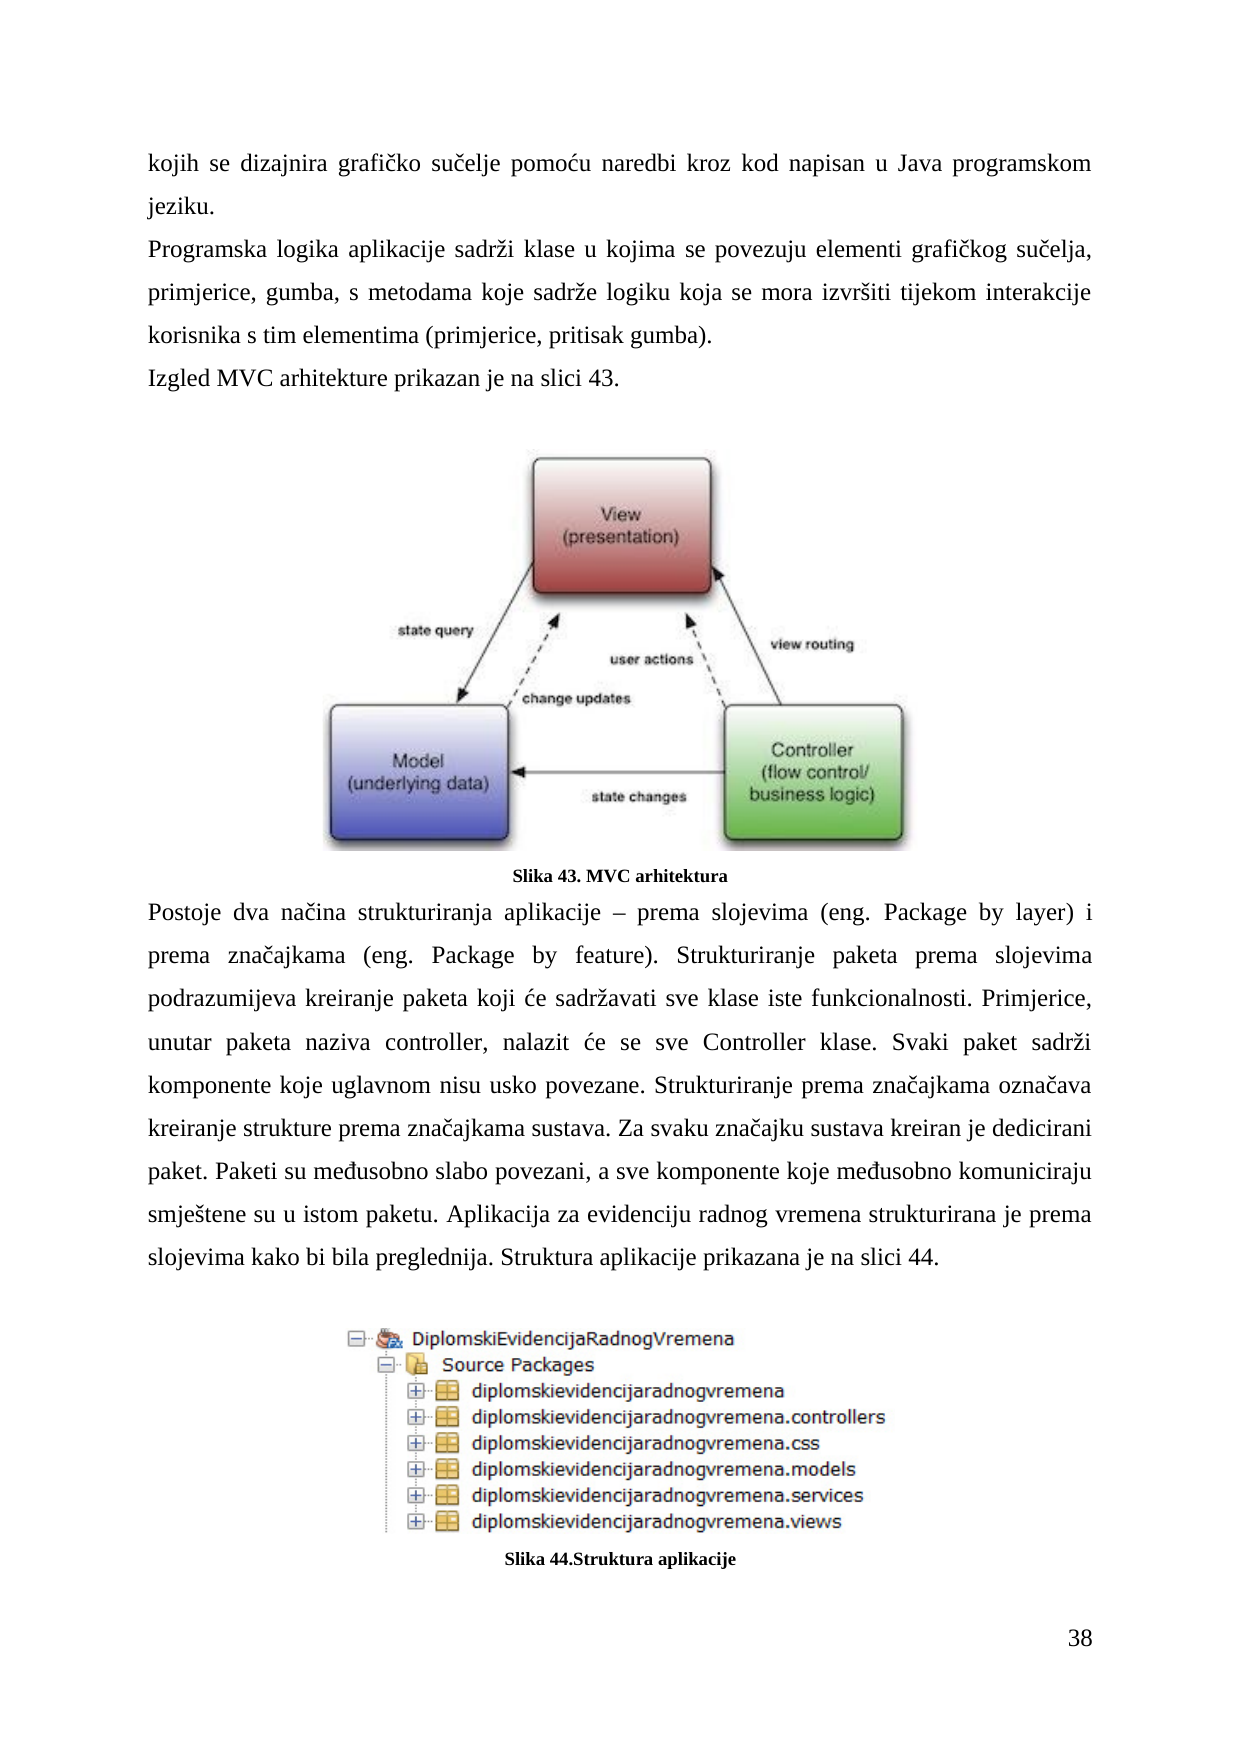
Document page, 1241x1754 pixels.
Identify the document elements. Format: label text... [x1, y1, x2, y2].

text Programska logika aplikacije sadrži klase u kojima se povezuju elementi grafičkog sučelja, primjerice, gumba, s metodama koje sadrže logiku koja se mora izvršiti tijekom interakcije korisnika s tim elementima (primjerice, pritisak gumba). [148, 234, 1093, 349]
text Izgled MVC arhitekture prikazan je na slici 43. [148, 363, 1093, 392]
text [148, 148, 1093, 219]
text Slika 43. MVC arhitektura [148, 865, 1093, 886]
text Postoje dva načina strukturiranja aplikacije – prema slojevima (eng. Package by layer) i prema značajkama (eng. Package by feature). Strukturiranje paketa prema slojevima podrazumijeva kreiranje paketa koji će sadržavati sve klase iste funkcionalnosti. Primjerice, unutar paketa naziva controller, nalazit će se sve Controller klase. Svaki paket sadrži komponente koje uglavnom nisu usko povezane. Strukturiranje prema značajkama označava kreiranje strukture prema značajkama sustava. Za svaku značajku sustava kreiran je dedicirani paket. Paketi su međusobno slabo povezani, a sve komponente koje međusobno komuniciraju smještene su u istom paketu. Aplikacija za evidenciju radnog vremena strukturirana je prema slojevima kako bi bila preglednija. Struktura aplikacije prikazana je na slici 44. [148, 897, 1093, 1271]
picture [322, 449, 918, 851]
picture [345, 1328, 895, 1534]
text Slika 44.Struktura aplikacije [148, 1548, 1093, 1569]
